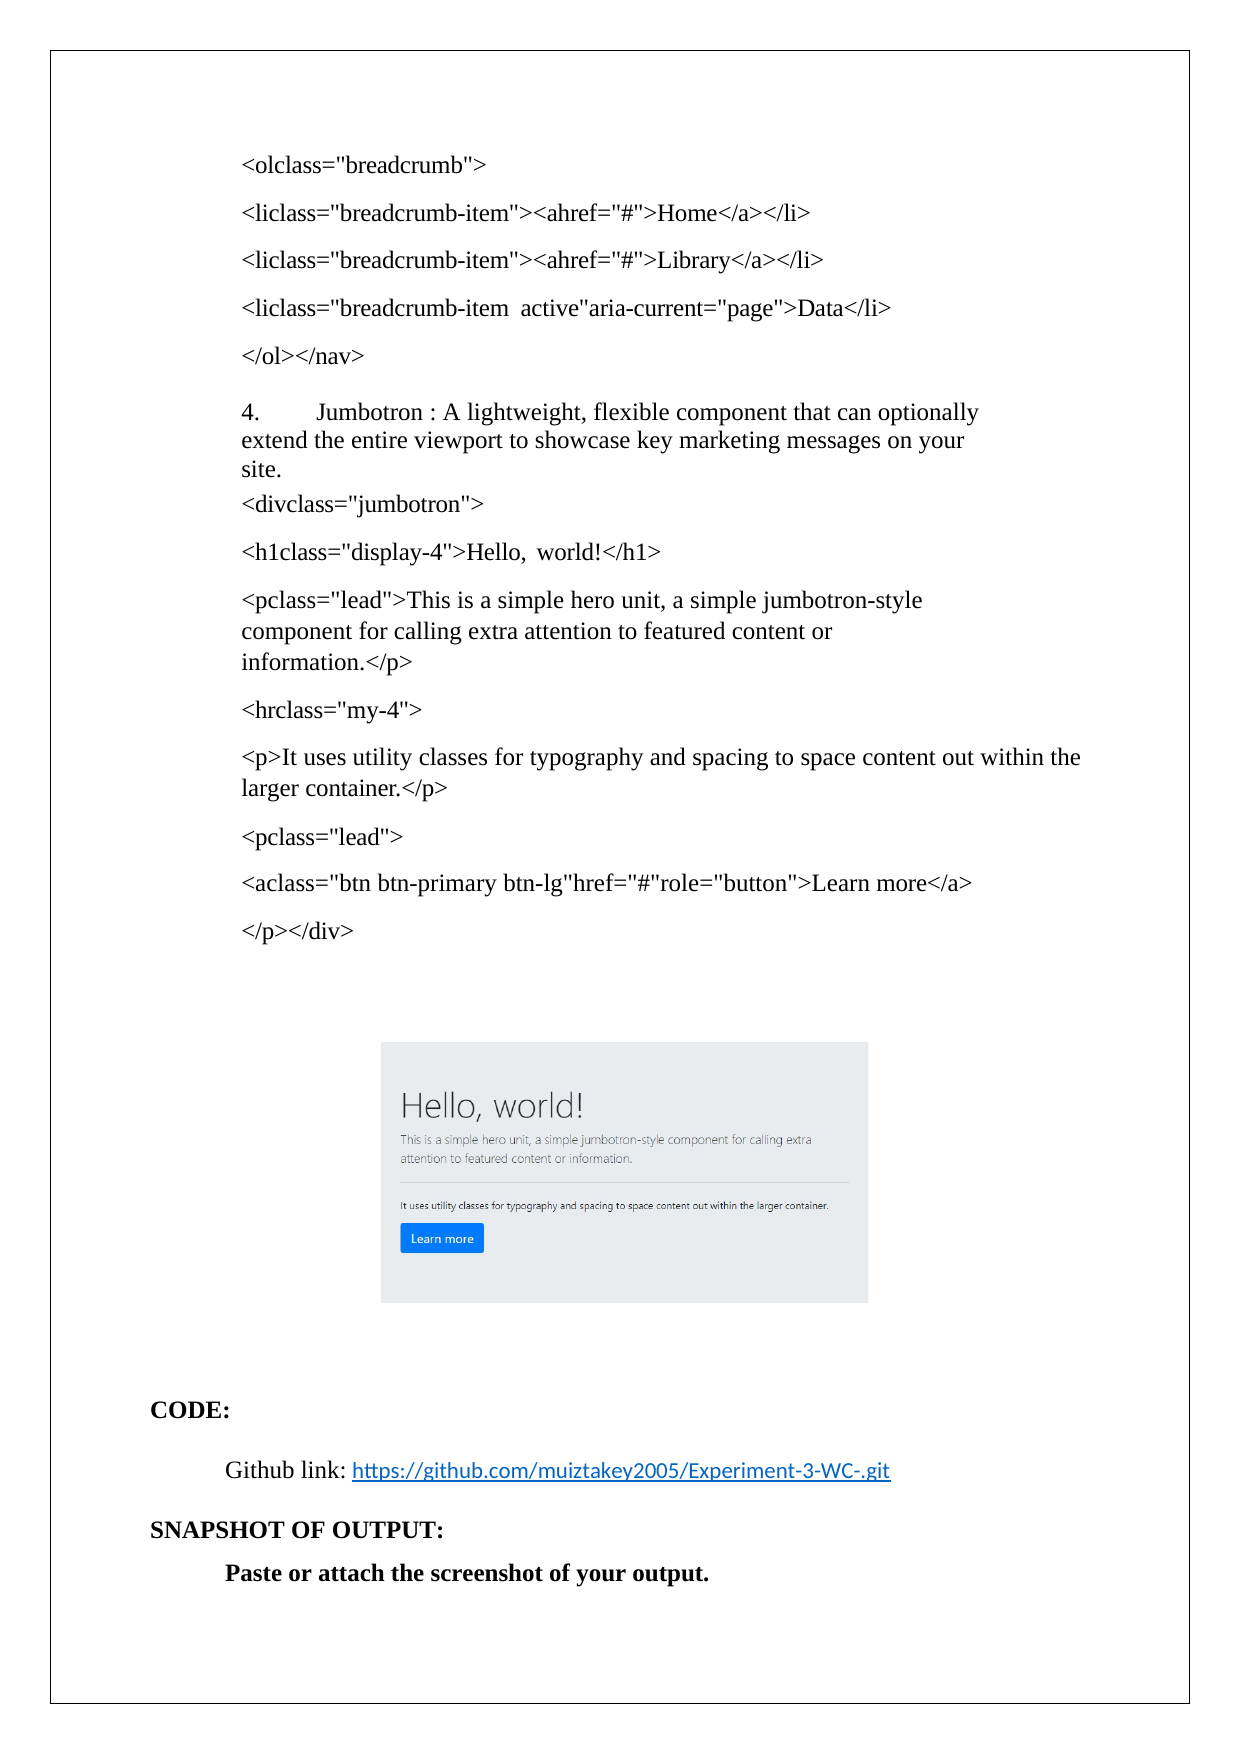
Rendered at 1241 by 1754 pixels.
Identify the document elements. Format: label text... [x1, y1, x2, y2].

text Github link: https://github.com/muiztakey2005/Experiment-3-WC-.git [150, 1455, 1090, 1484]
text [241, 198, 1090, 226]
text <olclass="breadcrumb"> [241, 150, 1090, 179]
text <h1class="display-4">Hello, world!</h1> [241, 537, 1090, 566]
text <hrclass="my-4"> [241, 695, 1090, 723]
text CODE: [150, 1395, 1090, 1424]
picture [380, 1042, 869, 1303]
text <liclass="breadcrumb-item"><ahref="#">Library</a></li> [241, 245, 1090, 274]
text <liclass="breadcrumb-item active"aria-current="page">Data</li> [241, 293, 1090, 322]
text <pclass="lead"> [241, 821, 1090, 852]
text </ol></nav> [241, 341, 1090, 369]
text <aclass="btn btn-primary btn-lg"href="#"role="button">Learn more</a> [241, 868, 1090, 897]
text Paste or attach the screenshot of your output. [150, 1558, 1090, 1587]
list Jumbotron : A lightweight, flexible component that can optionally extend the entire viewport to showcase key marketing messages on your site. [241, 397, 979, 483]
text <p>It uses utility classes for typography and spacing to space content out within the larger container.</p> [241, 742, 1090, 802]
text SNAPSHOT OF OUTPUT: [150, 1515, 1090, 1544]
text </p></div> [241, 916, 1090, 945]
text <pclass="lead">This is a simple hero unit, a simple jumbotron-style component for calling extra attention to featured content or information.</p> [241, 585, 977, 676]
text <divclass="jumbotron"> [241, 489, 1090, 518]
